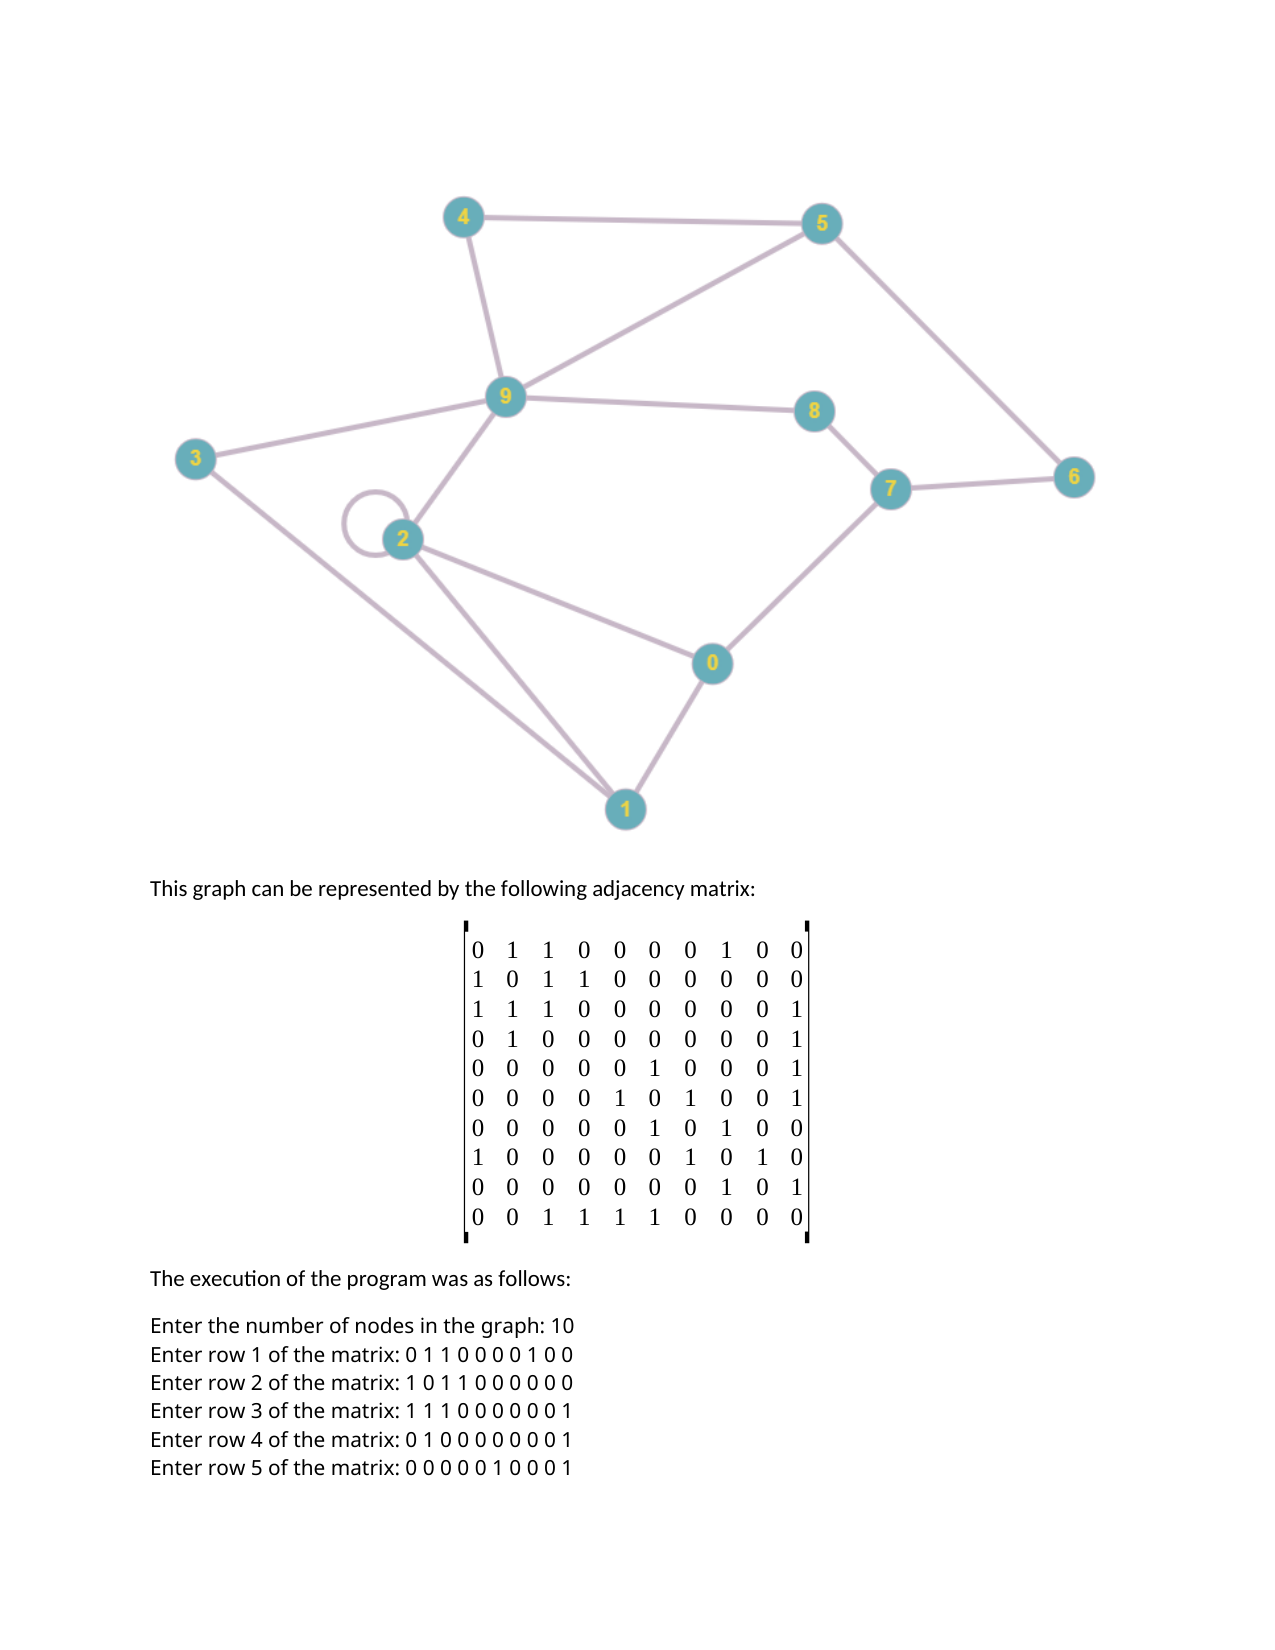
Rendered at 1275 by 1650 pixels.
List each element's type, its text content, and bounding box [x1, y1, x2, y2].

text Enter row 3 of the matrix: 1 1 1 0 0 0 0 0 0 1 [150, 1397, 1125, 1425]
text Enter row 4 of the matrix: 0 1 0 0 0 0 0 0 0 1 [150, 1425, 1125, 1453]
text Enter row 2 of the matrix: 1 0 1 1 0 0 0 0 0 0 [150, 1368, 1125, 1397]
text Enter row 5 of the matrix: 0 0 0 0 0 1 0 0 0 1 [150, 1453, 1125, 1482]
text The execution of the program was as follows: [150, 1264, 1125, 1292]
text Enter row 1 of the matrix: 0 1 1 0 0 0 0 1 0 0 [150, 1340, 1125, 1368]
text Enter the number of nodes in the graph: 10 [150, 1311, 1125, 1340]
picture [150, 150, 1125, 855]
text This graph can be represented by the following adjacency matrix: [150, 874, 1125, 902]
